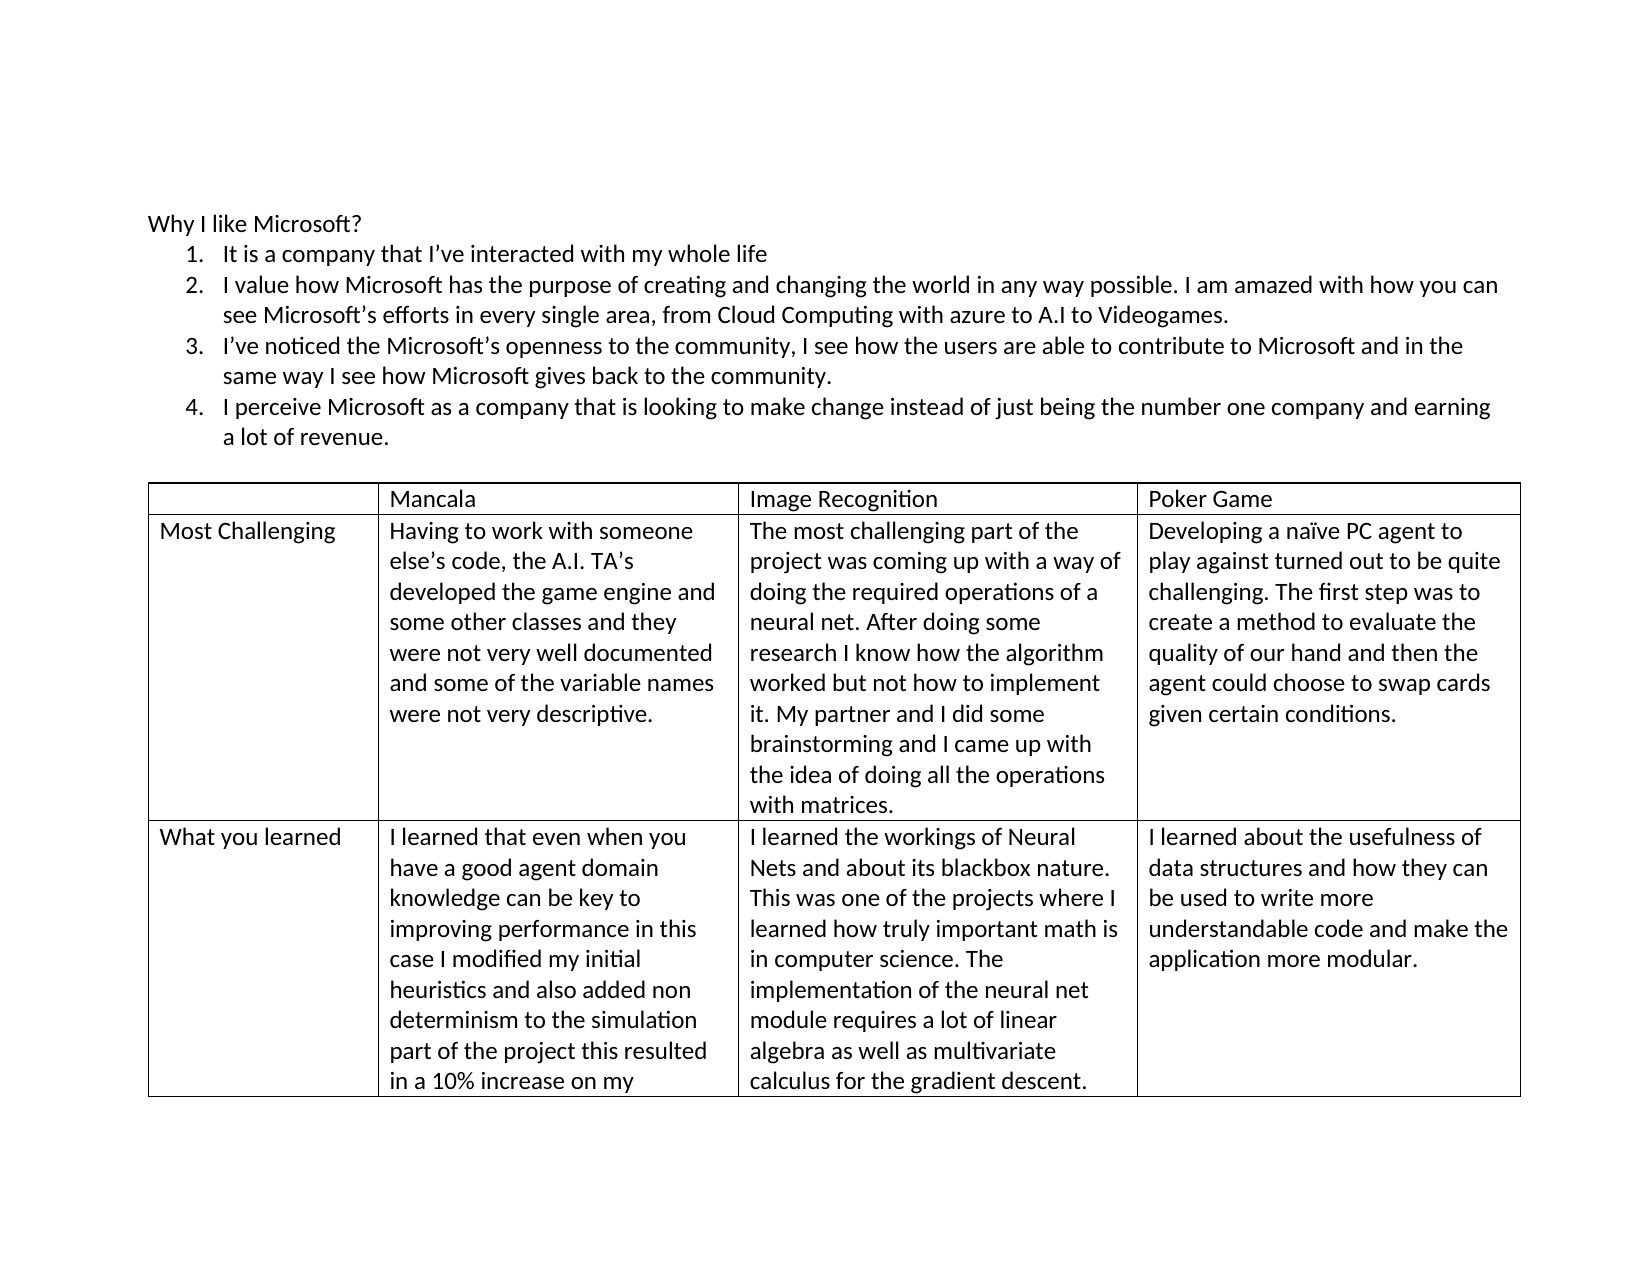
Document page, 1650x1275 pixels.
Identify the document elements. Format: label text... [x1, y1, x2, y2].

table_cell What you learned [149, 821, 378, 1096]
text Why I like Microsoft? [148, 208, 1502, 238]
list I’ve noticed the Microsoft’s openness to the community, I see how the users are able to contribute to Microsoft and in the same way I see how Microsoft gives back to the community. [185, 330, 1502, 391]
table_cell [379, 821, 738, 1096]
table_cell Developing a naïve PC agent to play against turned out to be quite challenging. The first step was to create a method to evaluate the quality of our hand and then the agent could choose to swap cards given certain conditions. [1138, 515, 1520, 820]
list I perceive Microsoft as a company that is looking to make change instead of just being the number one company and earning a lot of revenue. [185, 391, 1502, 452]
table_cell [1138, 821, 1520, 1096]
table_header Mancala [379, 484, 738, 514]
table_cell Most Challenging [149, 515, 378, 820]
table_cell Having to work with someone else’s code, the A.I. TA’s developed the game engine and some other classes and they were not very well documented and some of the variable names were not very descriptive. [379, 515, 738, 820]
list It is a company that I’ve interacted with my whole life [185, 238, 1502, 269]
table_header [149, 484, 378, 514]
list I value how Microsoft has the purpose of creating and changing the world in any way possible. I am amazed with how you can see Microsoft’s efforts in every single area, from Cloud Computing with azure to A.I to Videogames. [185, 269, 1502, 330]
table_cell The most challenging part of the project was coming up with a way of doing the required operations of a neural net. After doing some research I know how the algorithm worked but not how to implement it. My partner and I did some brainstorming and I came up with the idea of doing all the operations with matrices. [739, 515, 1137, 820]
table_header Image Recognition [739, 484, 1137, 514]
table_header Poker Game [1138, 484, 1520, 514]
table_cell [739, 821, 1137, 1096]
